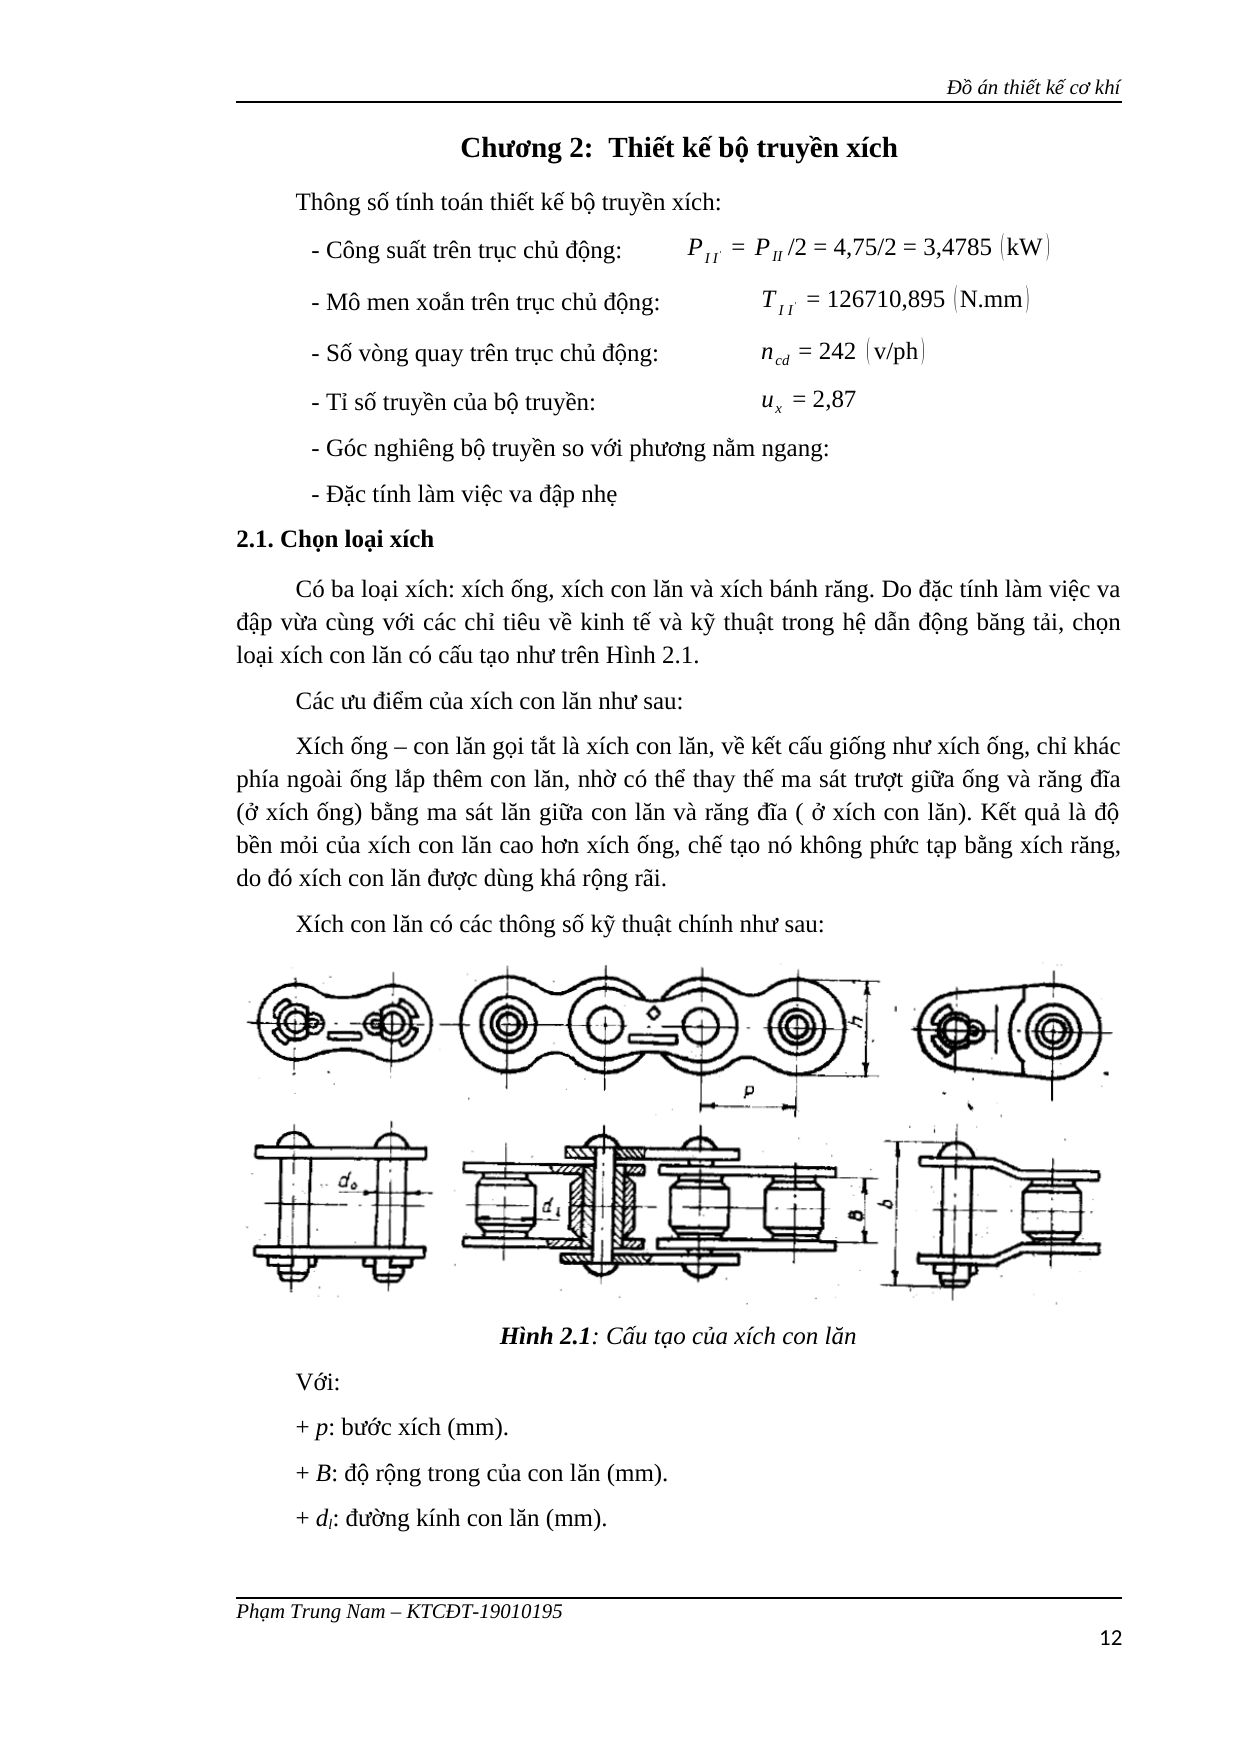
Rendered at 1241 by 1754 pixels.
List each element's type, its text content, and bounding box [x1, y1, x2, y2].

text - Số vòng quay trên trục chủ động: [236, 336, 1122, 368]
text - Công suất trên trục chủ động: [236, 232, 1122, 267]
text Thông số tính toán thiết kế bộ truyền xích: [236, 187, 1122, 215]
text Có ba loại xích: xích ống, xích con lăn và xích bánh răng. Do đặc tính làm việc va đập vừa cùng với các chỉ tiêu về kinh tế và kỹ thuật trong hệ dẫn động băng tải, chọn loại xích con lăn có cấu tạo như trên Hình 2.1. [236, 574, 1122, 669]
text Chọn loại xích [236, 524, 1122, 553]
text Thiết kế bộ truyền xích [236, 131, 1122, 164]
text Với: [236, 1367, 1122, 1396]
text + p: bước xích (mm). [236, 1412, 1122, 1441]
text + dl: đường kính con lăn (mm). [236, 1503, 1122, 1532]
text Xích con lăn có các thông số kỹ thuật chính như sau: [236, 909, 1122, 938]
picture [236, 954, 1123, 1305]
text Xích ống – con lăn gọi tắt là xích con lăn, về kết cấu giống như xích ống, chỉ khác phía ngoài ống lắp thêm con lăn, nhờ có thể thay thế ma sát trượt giữa ống và răng đĩa (ở xích ống) bằng ma sát lăn giữa con lăn và răng đĩa ( ở xích con lăn). Kết quả là độ bền mỏi của xích con lăn cao hơn xích ống, chế tạo nó không phức tạp bằng xích răng, do đó xích con lăn được dùng khá rộng rãi. [236, 731, 1122, 892]
text - Đặc tính làm việc va đập nhẹ [250, 479, 1122, 508]
text + B: độ rộng trong của con lăn (mm). [236, 1458, 1122, 1487]
text Các ưu điểm của xích con lăn như sau: [236, 686, 1122, 714]
text - Tỉ số truyền của bộ truyền: [236, 385, 1122, 417]
text - Góc nghiêng bộ truyền so với phương nằm ngang: [236, 433, 1122, 462]
text Hình 2.1: Cấu tạo của xích con lăn [236, 1321, 1122, 1350]
text - Mô men xoắn trên trục chủ động: [236, 284, 1122, 319]
